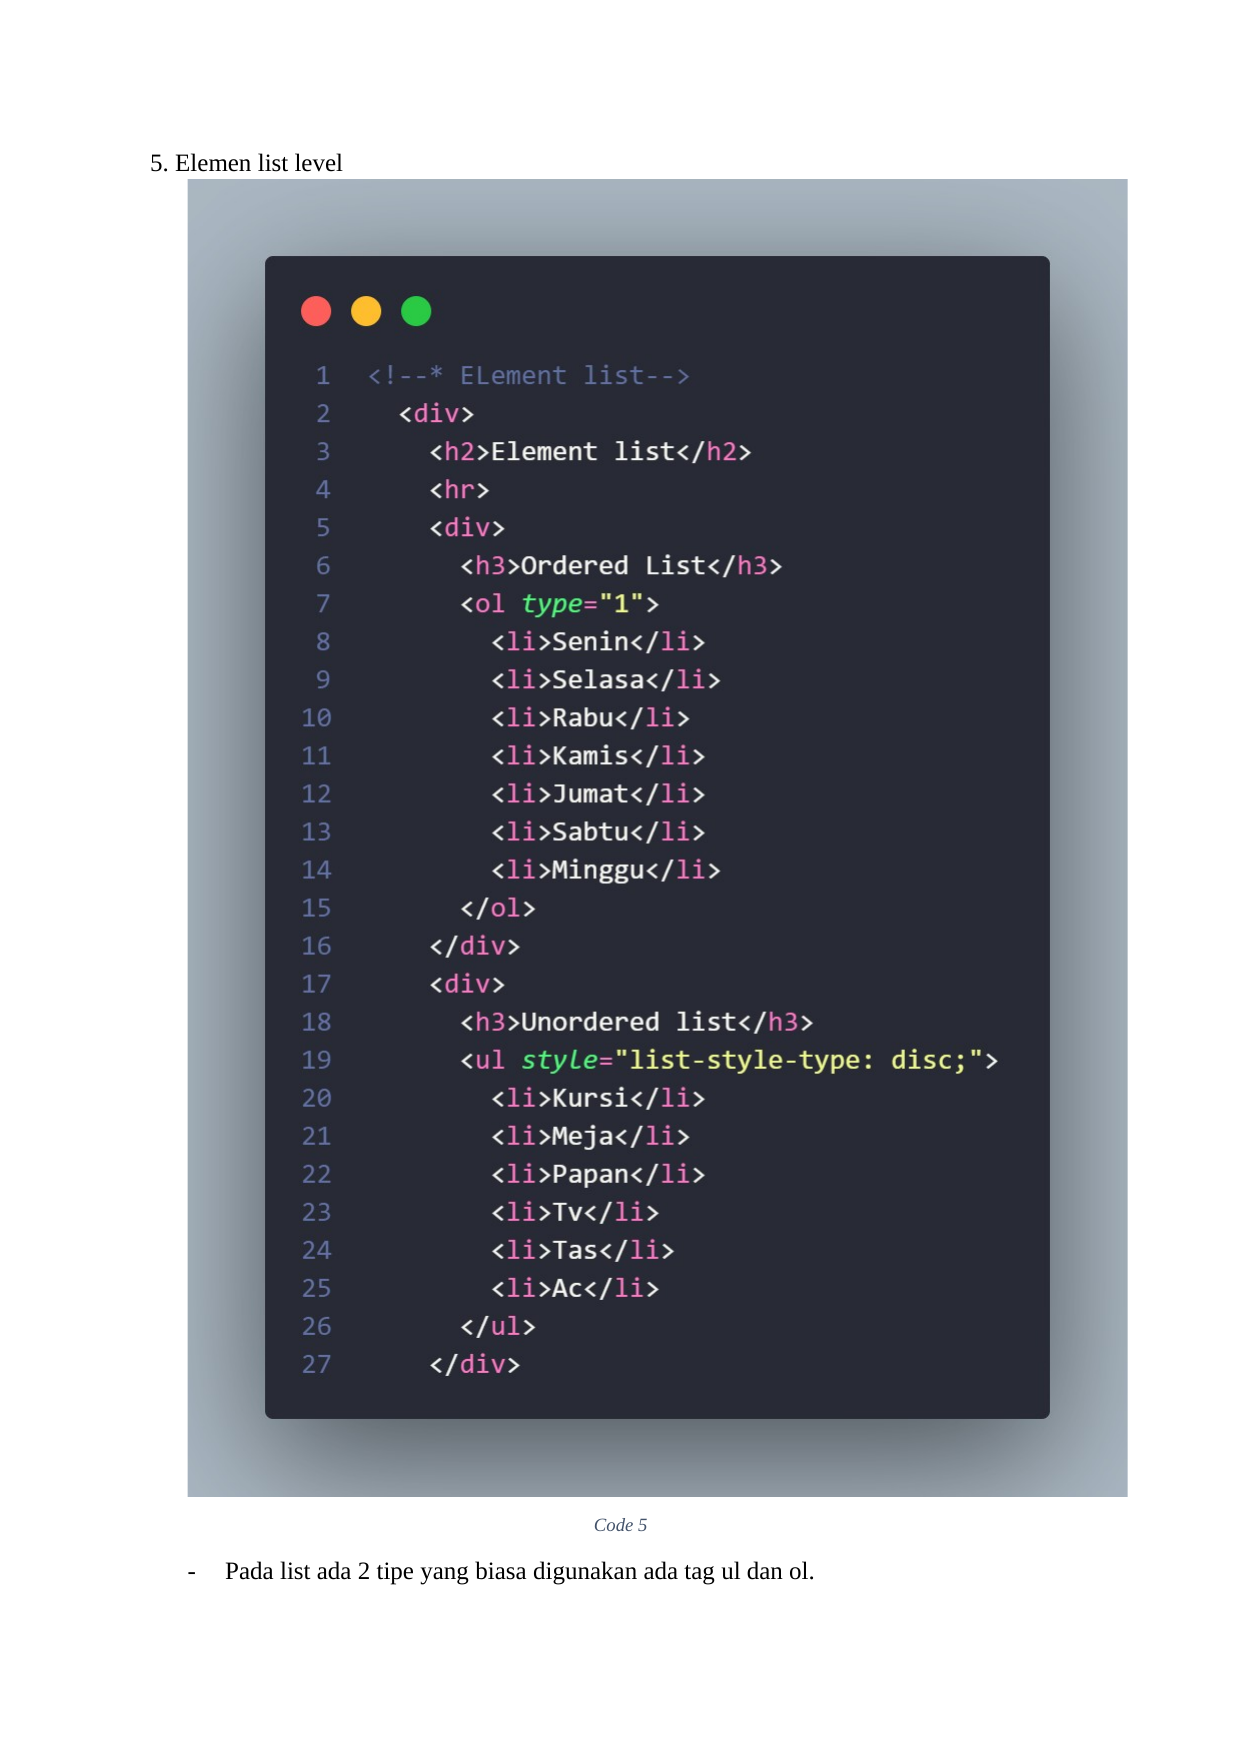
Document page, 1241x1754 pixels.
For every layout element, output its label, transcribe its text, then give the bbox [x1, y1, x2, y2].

list Elemen list level [150, 148, 1176, 177]
list Pada list ada 2 tipe yang biasa digunakan ada tag ul dan ol. [187, 1556, 1176, 1584]
picture [187, 179, 1128, 1497]
text Code 5 [427, 1497, 814, 1535]
